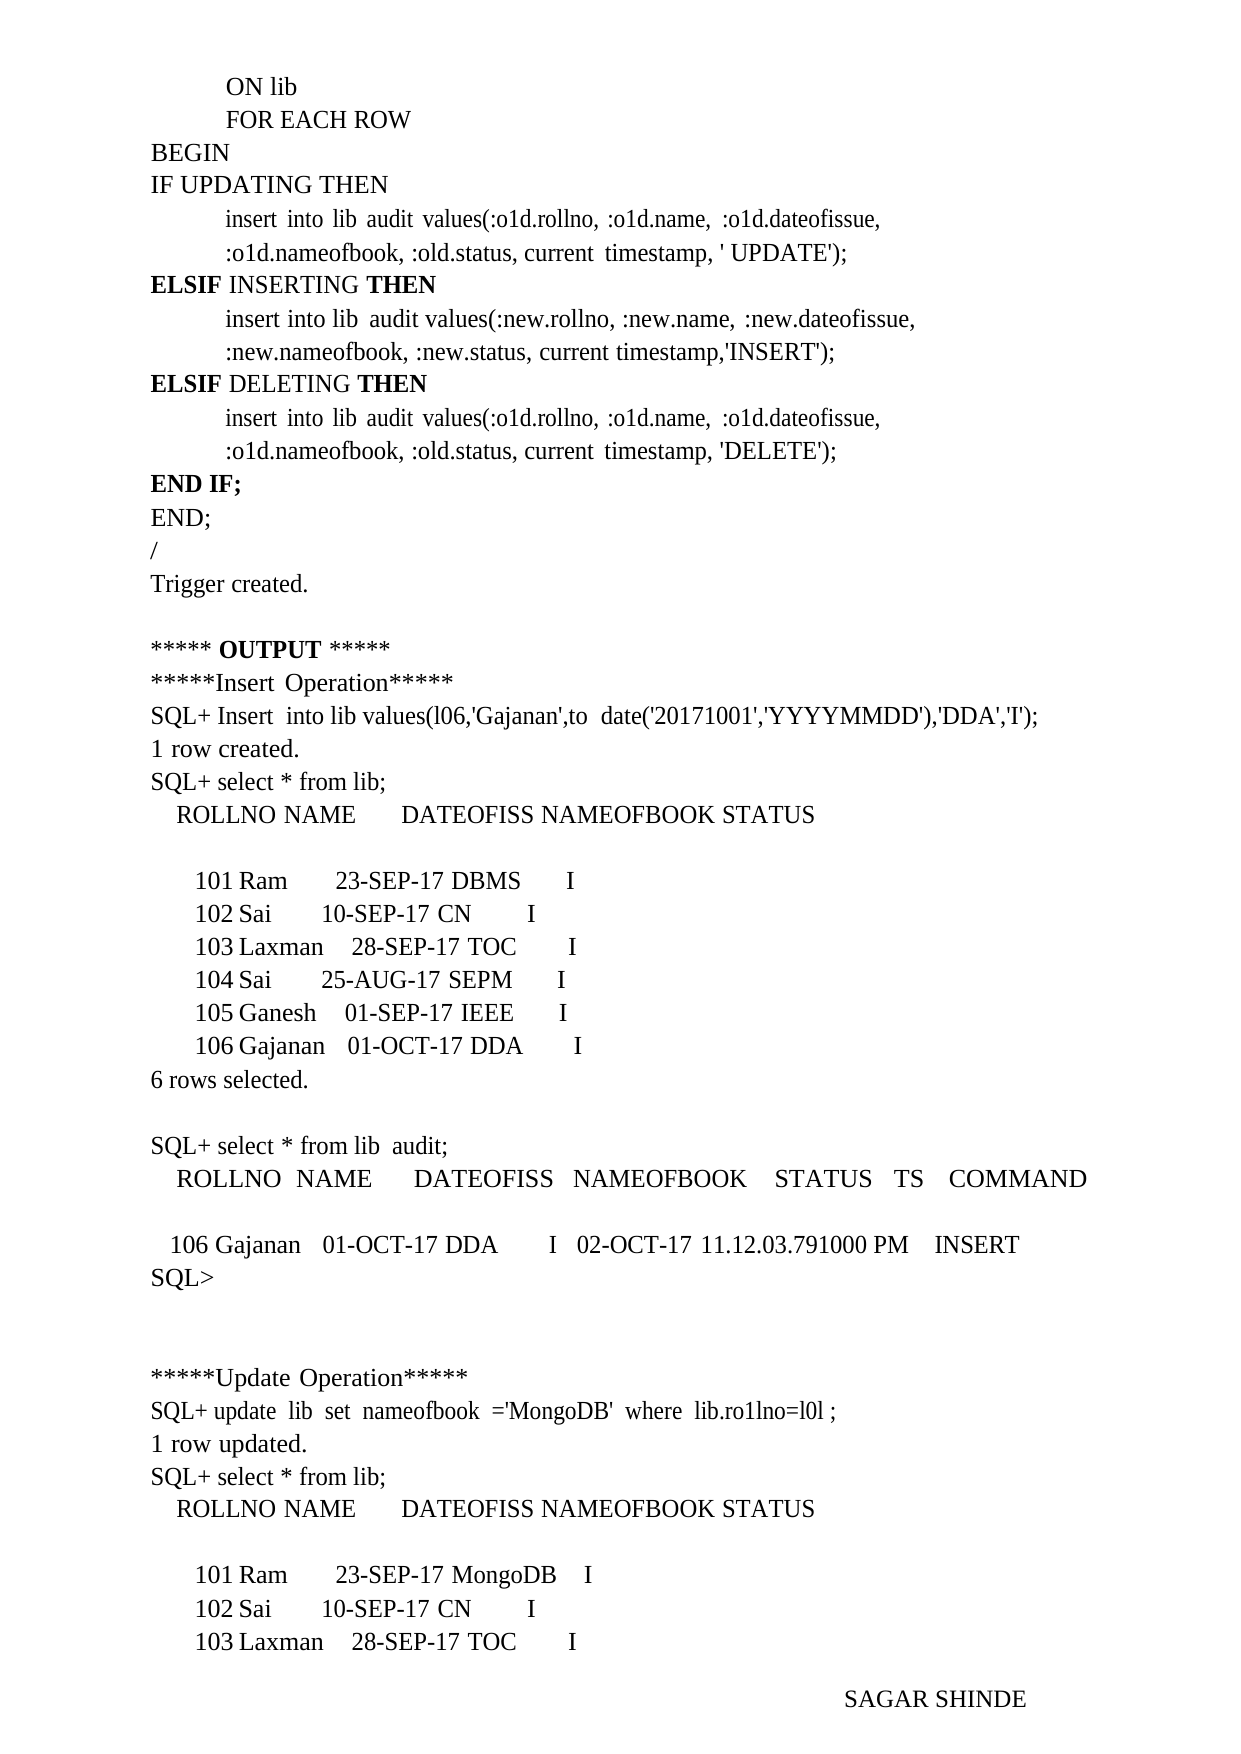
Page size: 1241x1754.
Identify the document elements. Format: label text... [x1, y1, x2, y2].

text END; [150, 502, 1103, 532]
text ROLLNO NAME DATEOFISS NAMEOFBOOK STATUS TS COMMAND [176, 1163, 1103, 1193]
text FOR EACH ROW BEGIN [151, 104, 413, 167]
text Trigger created. [150, 568, 1103, 598]
list Laxman 28-SEP-17 TOC I [194, 1626, 1103, 1656]
text / [150, 535, 1103, 565]
text IF UPDATING THEN [150, 171, 1103, 199]
text 106 Gajanan 01-OCT-17 DDA I 02-OCT-17 11.12.03.791000 PM INSERT SQL> [150, 1229, 1020, 1292]
text :o1d.nameofbook, :old.status, current timestamp, 'DELETE'); [225, 435, 1103, 465]
text ELSIF DELETING THEN [150, 368, 1103, 398]
text insert into lib audit values(:o1d.rollno, :o1d.name, :o1d.dateofissue, [225, 203, 1103, 233]
text insert into lib audit values(:o1d.rollno, :o1d.name, :o1d.dateofissue, [225, 402, 1103, 432]
list Sai 10-SEP-17 CN I [194, 898, 1103, 928]
text *****Insert Operation***** [150, 667, 1103, 697]
text ***** OUTPUT ***** [150, 634, 1103, 664]
list Ram 23-SEP-17 MongoDB I [194, 1559, 1103, 1589]
text SQL+ select * from lib; [150, 1461, 1103, 1491]
text insert into lib audit values(:new.rollno, :new.name, :new.dateofissue, [225, 303, 1103, 333]
text SQL+ select * from lib audit; [150, 1130, 1103, 1160]
text ELSIF INSERTING THEN [150, 269, 1103, 299]
text SQL+ select * from lib; [150, 766, 1103, 796]
text :o1d.nameofbook, :old.status, current timestamp, ' UPDATE'); [225, 237, 1103, 267]
text ON lib [226, 71, 1103, 101]
list Sai 25-AUG-17 SEPM I [194, 964, 1103, 994]
text ROLLNO NAME DATEOFISS NAMEOFBOOK STATUS [176, 1493, 1103, 1523]
text SQL+ Insert into lib values(l06,'Gajanan',to date('20171001','YYYYMMDD'),'DDA','I'); 1 row created. [150, 700, 1051, 763]
list Gajanan 01-OCT-17 DDA I [194, 1030, 1103, 1060]
text 6 rows selected. [150, 1064, 1103, 1094]
list Ram 23-SEP-17 DBMS I [194, 865, 1103, 895]
text :new.nameofbook, :new.status, current timestamp,'INSERT'); [225, 336, 1103, 366]
text *****Update Operation***** [150, 1362, 1103, 1392]
subtitle END IF; [150, 468, 1103, 498]
list Laxman 28-SEP-17 TOC I [194, 931, 1103, 961]
text SQL+ update lib set nameofbook ='MongoDB' where lib.ro1lno=l0l ; 1 row updated. [150, 1395, 846, 1458]
list Ganesh 01-SEP-17 IEEE I [194, 997, 1103, 1027]
list Sai 10-SEP-17 CN I [194, 1593, 1103, 1623]
text ROLLNO NAME DATEOFISS NAMEOFBOOK STATUS [176, 799, 1103, 829]
